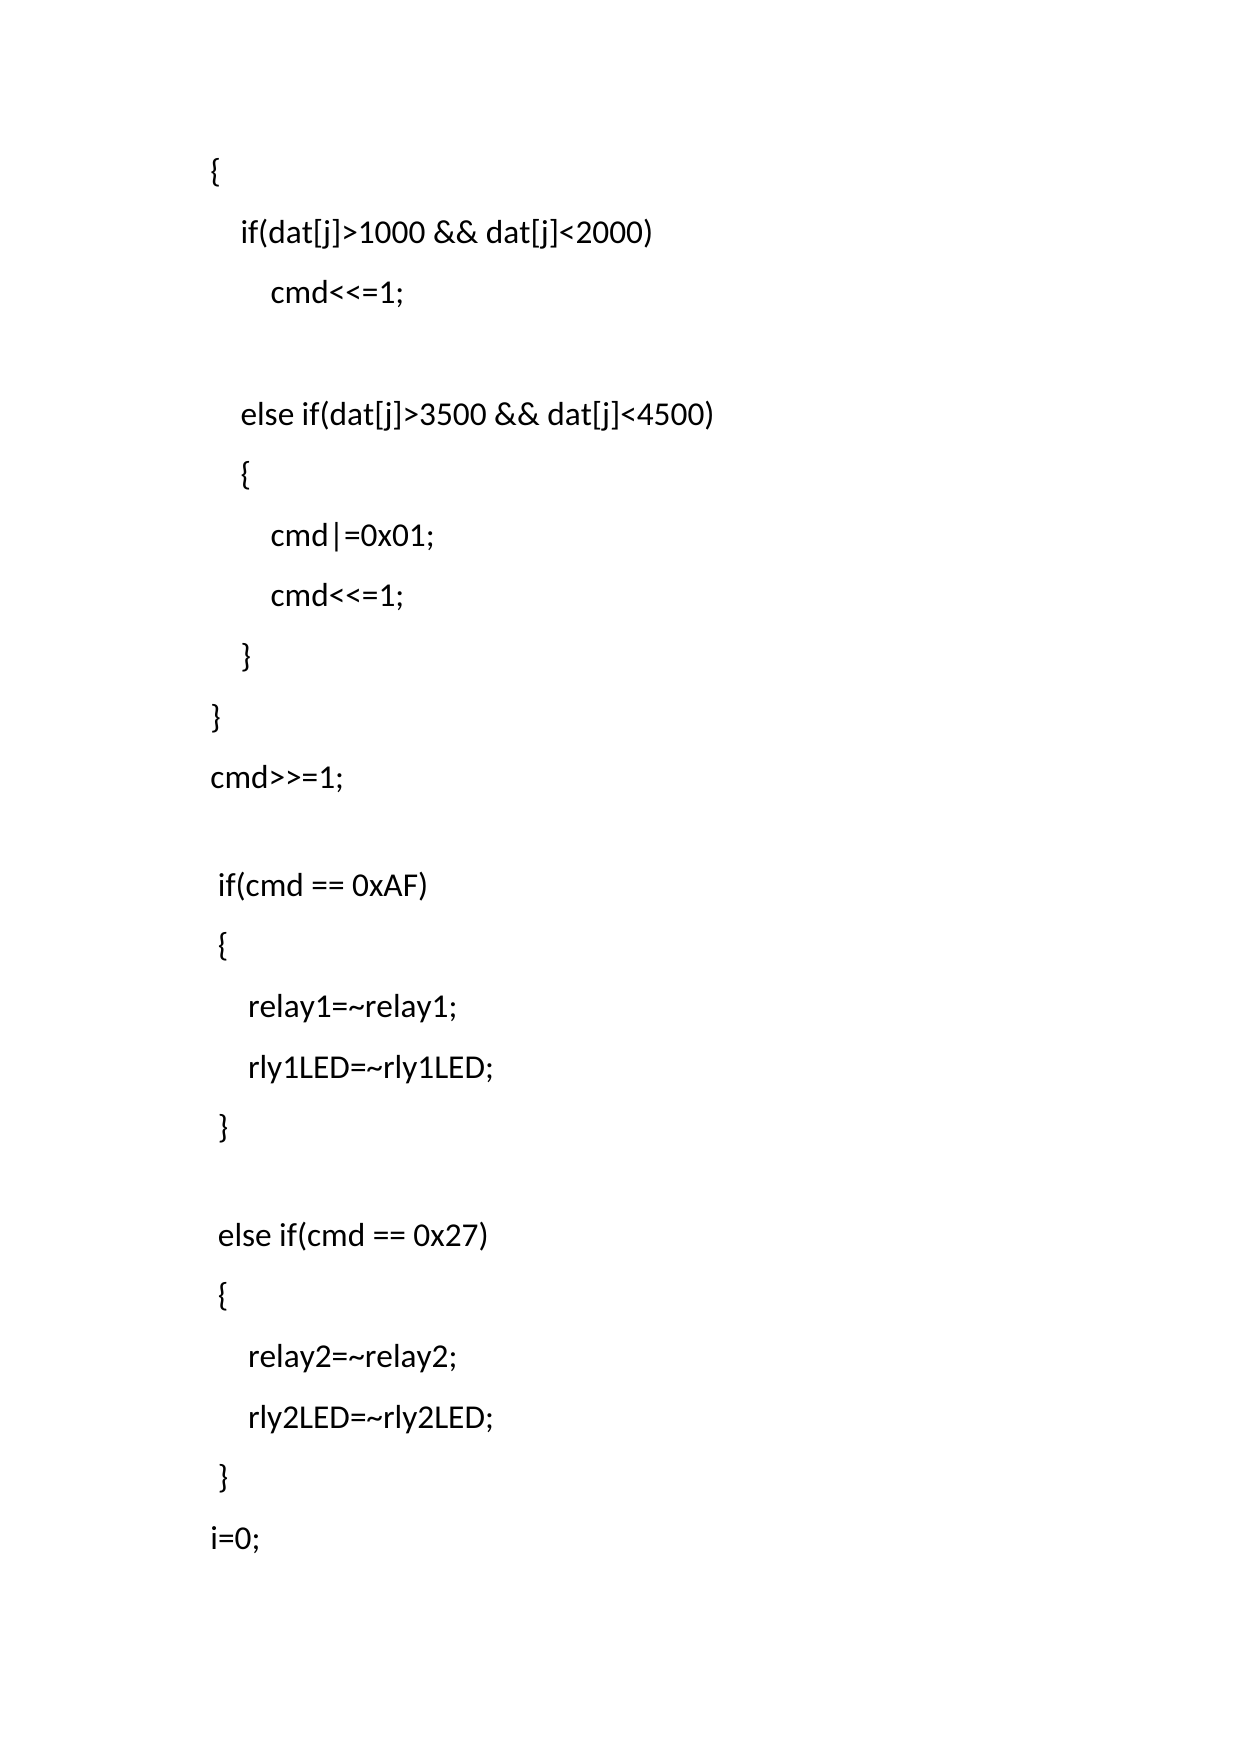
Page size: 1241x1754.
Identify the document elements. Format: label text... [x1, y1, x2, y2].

text cmd|=0x01; [150, 514, 1090, 554]
text rly1LED=~rly1LED; [150, 1046, 1090, 1086]
text } [150, 1456, 1090, 1497]
text else if(cmd == 0x27) [150, 1214, 1090, 1254]
text } [150, 1106, 1090, 1147]
text if(cmd == 0xAF) [150, 864, 1090, 904]
text relay2=~relay2; [150, 1335, 1090, 1376]
text i=0; [150, 1517, 1090, 1558]
text { [150, 924, 1090, 965]
text cmd<<=1; [150, 574, 1090, 615]
text relay1=~relay1; [150, 985, 1090, 1026]
text { [150, 150, 1090, 191]
text } [150, 635, 1090, 676]
text cmd>>=1; [150, 756, 1090, 797]
text { [150, 453, 1090, 494]
text else if(dat[j]>3500 && dat[j]<4500) [150, 392, 1090, 433]
text } [150, 696, 1090, 736]
text cmd<<=1; [150, 271, 1090, 312]
text { [150, 1274, 1090, 1315]
text if(dat[j]>1000 && dat[j]<2000) [150, 211, 1090, 251]
text rly2LED=~rly2LED; [150, 1396, 1090, 1436]
